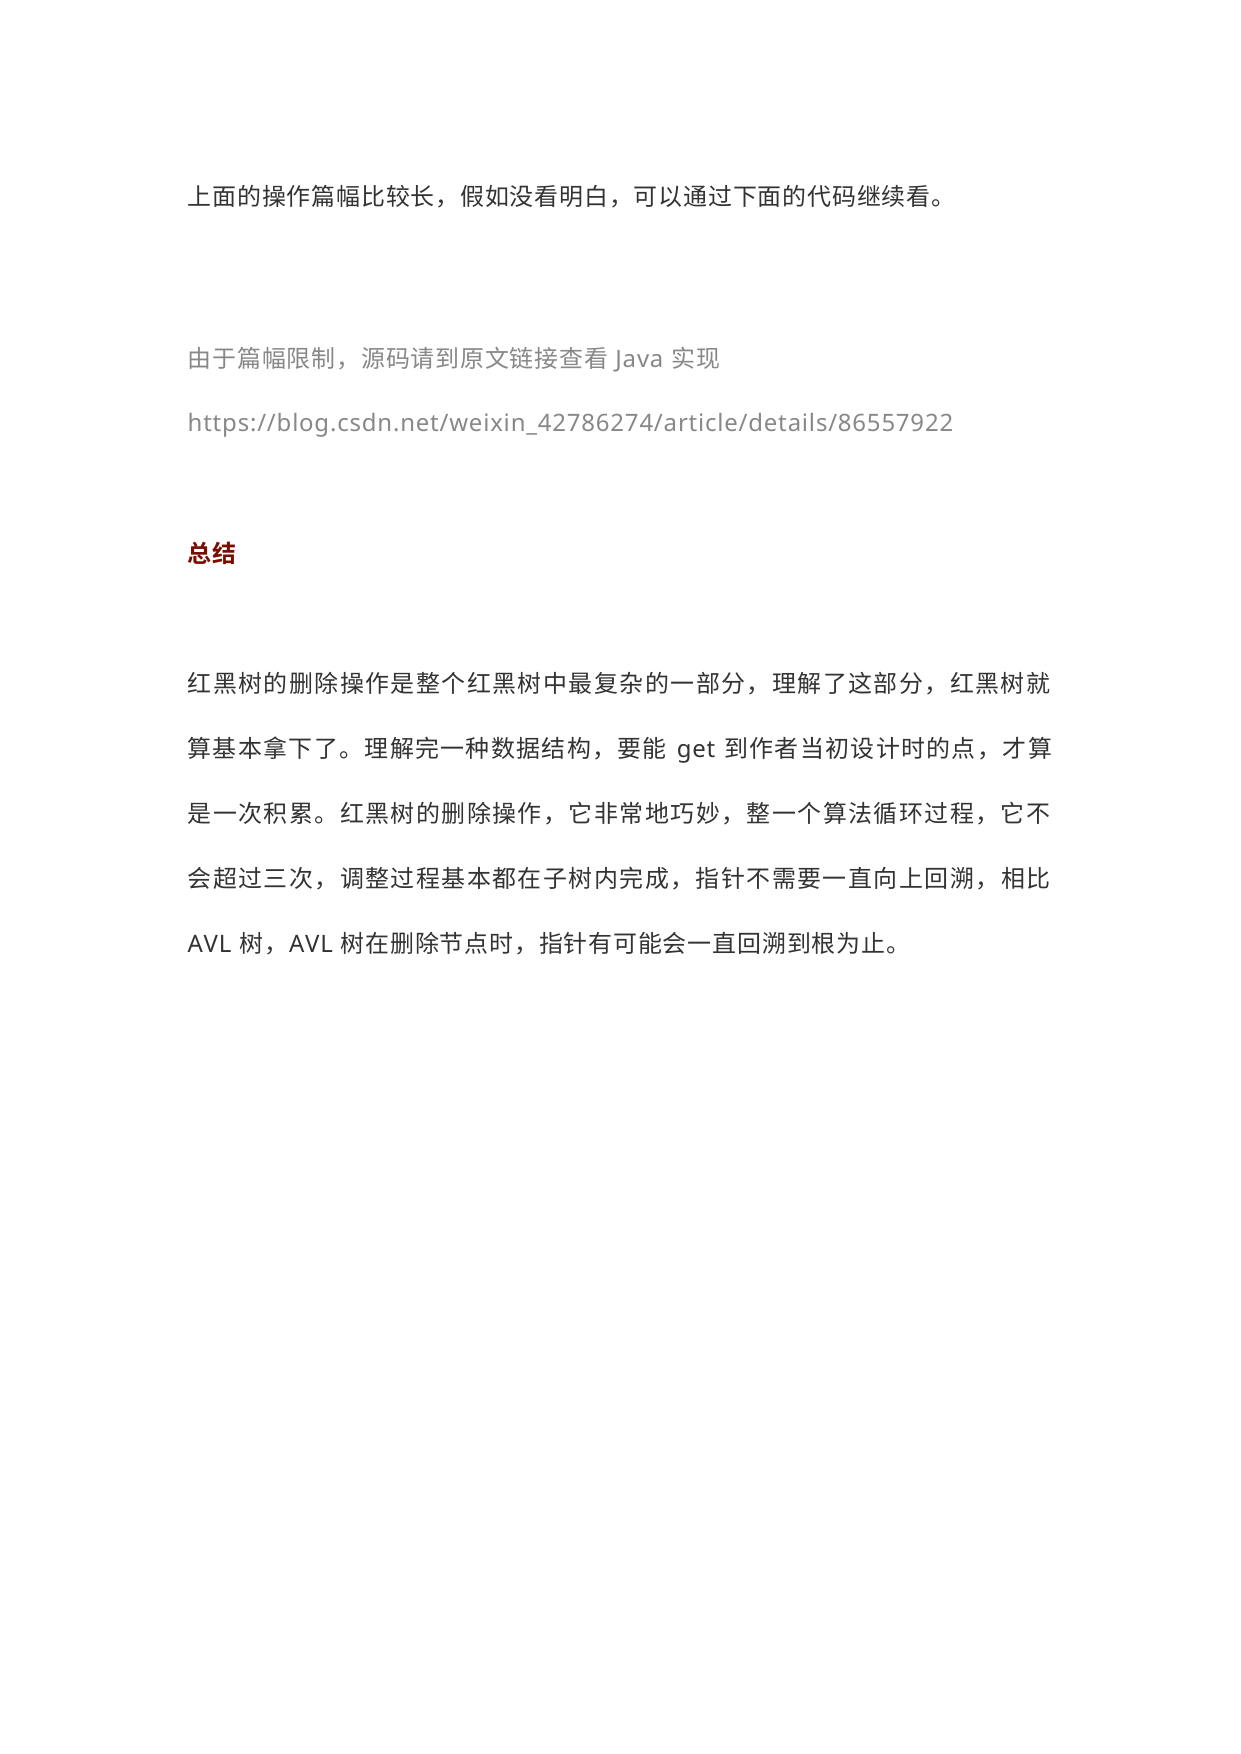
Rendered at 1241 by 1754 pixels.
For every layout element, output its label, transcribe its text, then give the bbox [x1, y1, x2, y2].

text https://blog.csdn.net/weixin_42786274/article/details/86557922 [187, 389, 1053, 454]
text 总结 [187, 519, 1053, 584]
text 由于篇幅限制，源码请到原文链接查看 Java 实现 [187, 324, 1053, 389]
text 上面的操作篇幅比较长，假如没看明白，可以通过下面的代码继续看。 [187, 162, 1053, 227]
text 红黑树的删除操作是整个红黑树中最复杂的一部分，理解了这部分，红黑树就算基本拿下了。理解完一种数据结构，要能 get 到作者当初设计时的点，才算是一次积累。红黑树的删除操作，它非常地巧妙，整一个算法循环过程，它不会超过三次，调整过程基本都在子树内完成，指针不需要一直向上回溯，相比 AVL 树，AVL 树在删除节点时，指针有可能会一直回溯到根为止。 [187, 649, 1053, 974]
